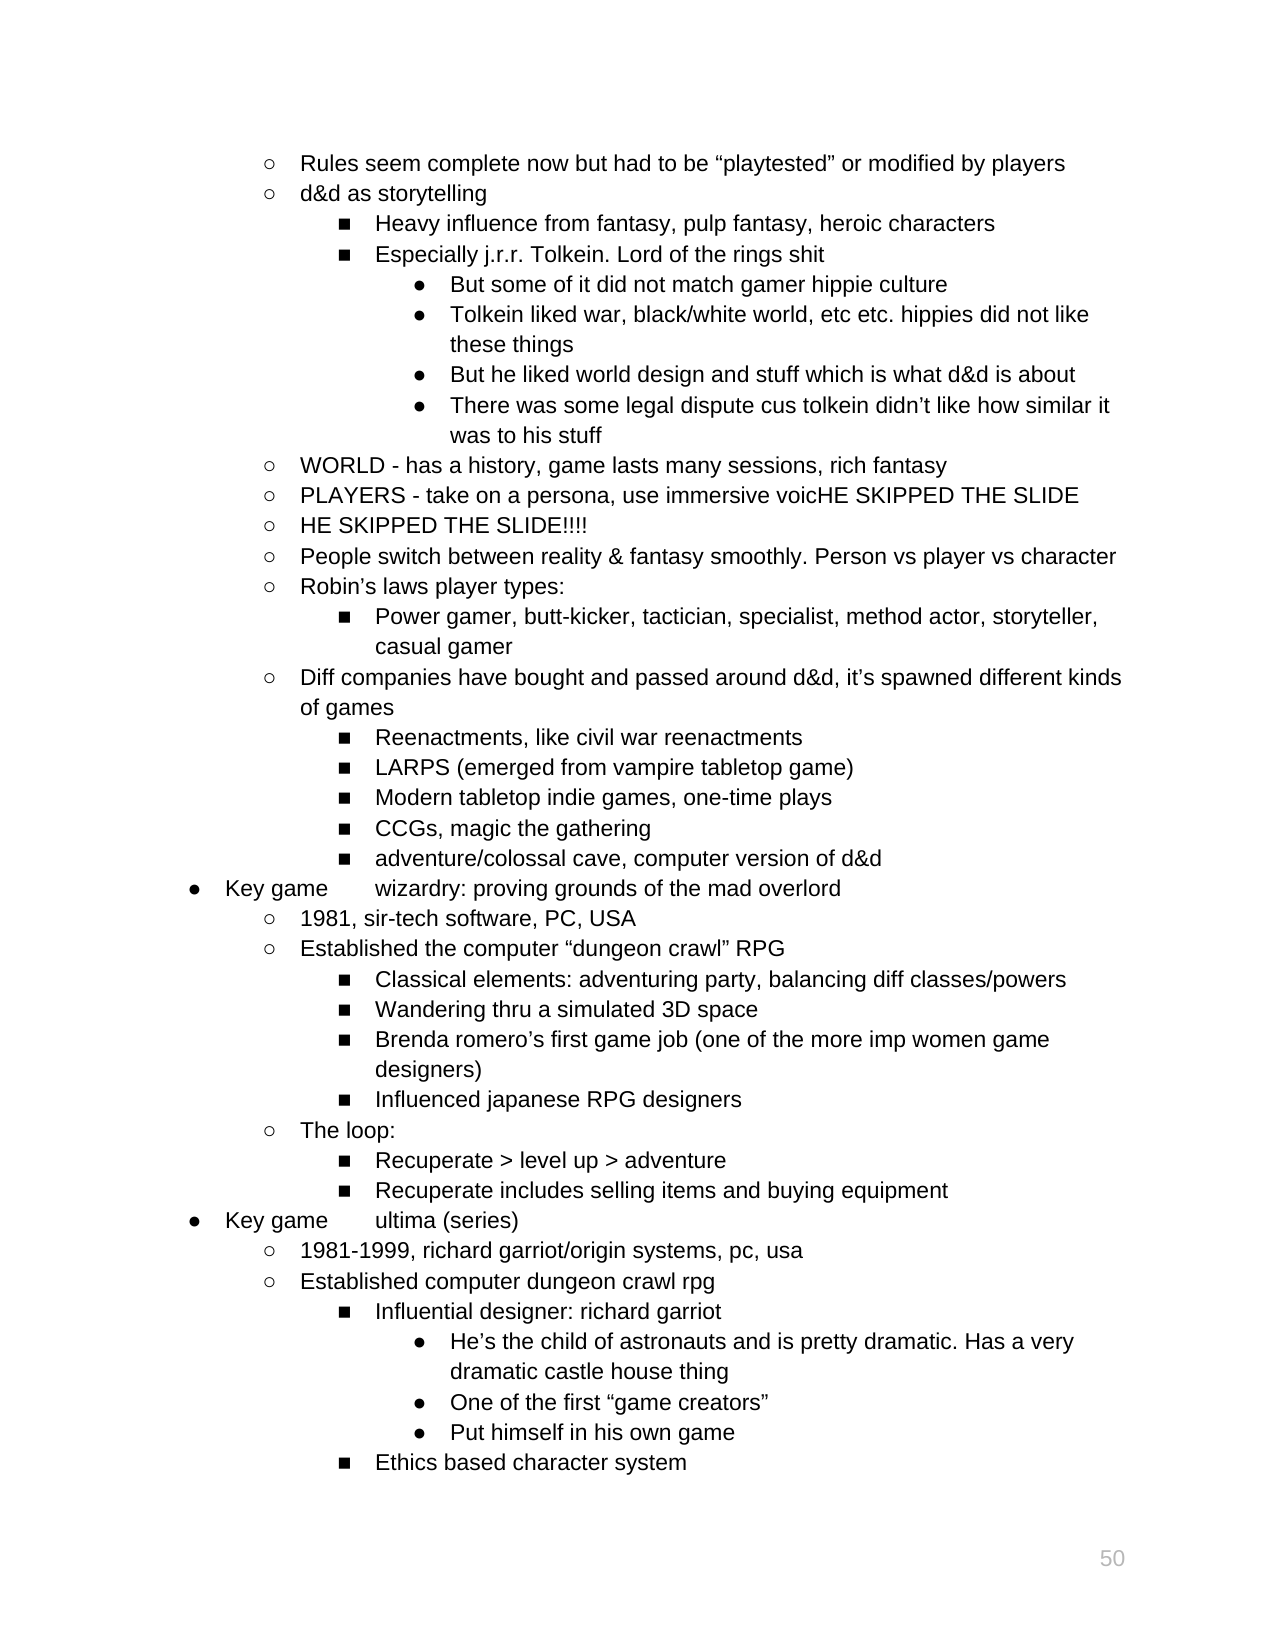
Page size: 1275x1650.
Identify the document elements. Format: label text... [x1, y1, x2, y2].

list LARPS (emerged from vampire tabletop game) [337, 754, 1125, 781]
list Influenced japanese RPG designers [337, 1086, 1125, 1113]
list Especially j.r.r. Tolkein. Lord of the rings shit [337, 241, 1125, 267]
list But some of it did not match gamer hippie culture [412, 271, 1125, 297]
list Influential designer: richard garriot [337, 1298, 1125, 1324]
list Established computer dungeon crawl rpg [262, 1268, 1125, 1294]
list Brenda romero’s first game job (one of the more imp women game designers) [337, 1026, 1125, 1083]
list Power gamer, butt-kicker, tactician, specialist, method actor, storyteller, casual gamer [337, 603, 1125, 660]
list Diff companies have bought and passed around d&d, it’s spawned different kinds of games [262, 663, 1125, 720]
list Recuperate includes selling items and buying equipment [337, 1177, 1125, 1203]
list People switch between reality & fantasy smoothly. Person vs player vs character [262, 543, 1125, 569]
list Heavy influence from fantasy, pulp fantasy, heroic characters [337, 210, 1125, 237]
list Modern tabletop indie games, one-time plays [337, 784, 1125, 811]
list Robin’s laws player types: [262, 573, 1125, 599]
list Classical elements: adventuring party, balancing diff classes/powers [337, 966, 1125, 992]
list 1981-1999, richard garriot/origin systems, pc, usa [262, 1237, 1125, 1264]
list Recuperate > level up > adventure [337, 1147, 1125, 1173]
list PLAYERS - take on a persona, use immersive voicHE SKIPPED THE SLIDE [262, 482, 1125, 509]
list One of the first “game creators” [412, 1388, 1125, 1415]
list Rules seem complete now but had to be “playtested” or modified by players [262, 150, 1125, 176]
list There was some legal dispute cus tolkein didn’t like how similar it was to his stuff [412, 392, 1125, 448]
list Key game wizardry: proving grounds of the mad overlord [187, 875, 1125, 901]
list Ethics based character system [337, 1449, 1125, 1475]
list d&d as storytelling [262, 180, 1125, 207]
list HE SKIPPED THE SLIDE!!!! [262, 512, 1125, 539]
list Wandering thru a simulated 3D space [337, 996, 1125, 1022]
list Established the computer “dungeon crawl” RPG [262, 935, 1125, 962]
list Tolkein liked war, black/white world, etc etc. hippies did not like these things [412, 301, 1125, 358]
list adventure/colossal cave, computer version of d&d [337, 845, 1125, 871]
list But he liked world design and stuff which is what d&d is about [412, 361, 1125, 388]
list CCGs, magic the gathering [337, 814, 1125, 841]
list He’s the child of astronauts and is pretty dramatic. Has a very dramatic castle house thing [412, 1328, 1125, 1385]
list Key game ultima (series) [187, 1207, 1125, 1234]
list The loop: [262, 1117, 1125, 1143]
list Put himself in his own game [412, 1419, 1125, 1445]
list 1981, sir-tech software, PC, USA [262, 905, 1125, 932]
list WORLD - has a history, game lasts many sessions, rich fantasy [262, 452, 1125, 478]
list Reenactments, like civil war reenactments [337, 724, 1125, 750]
